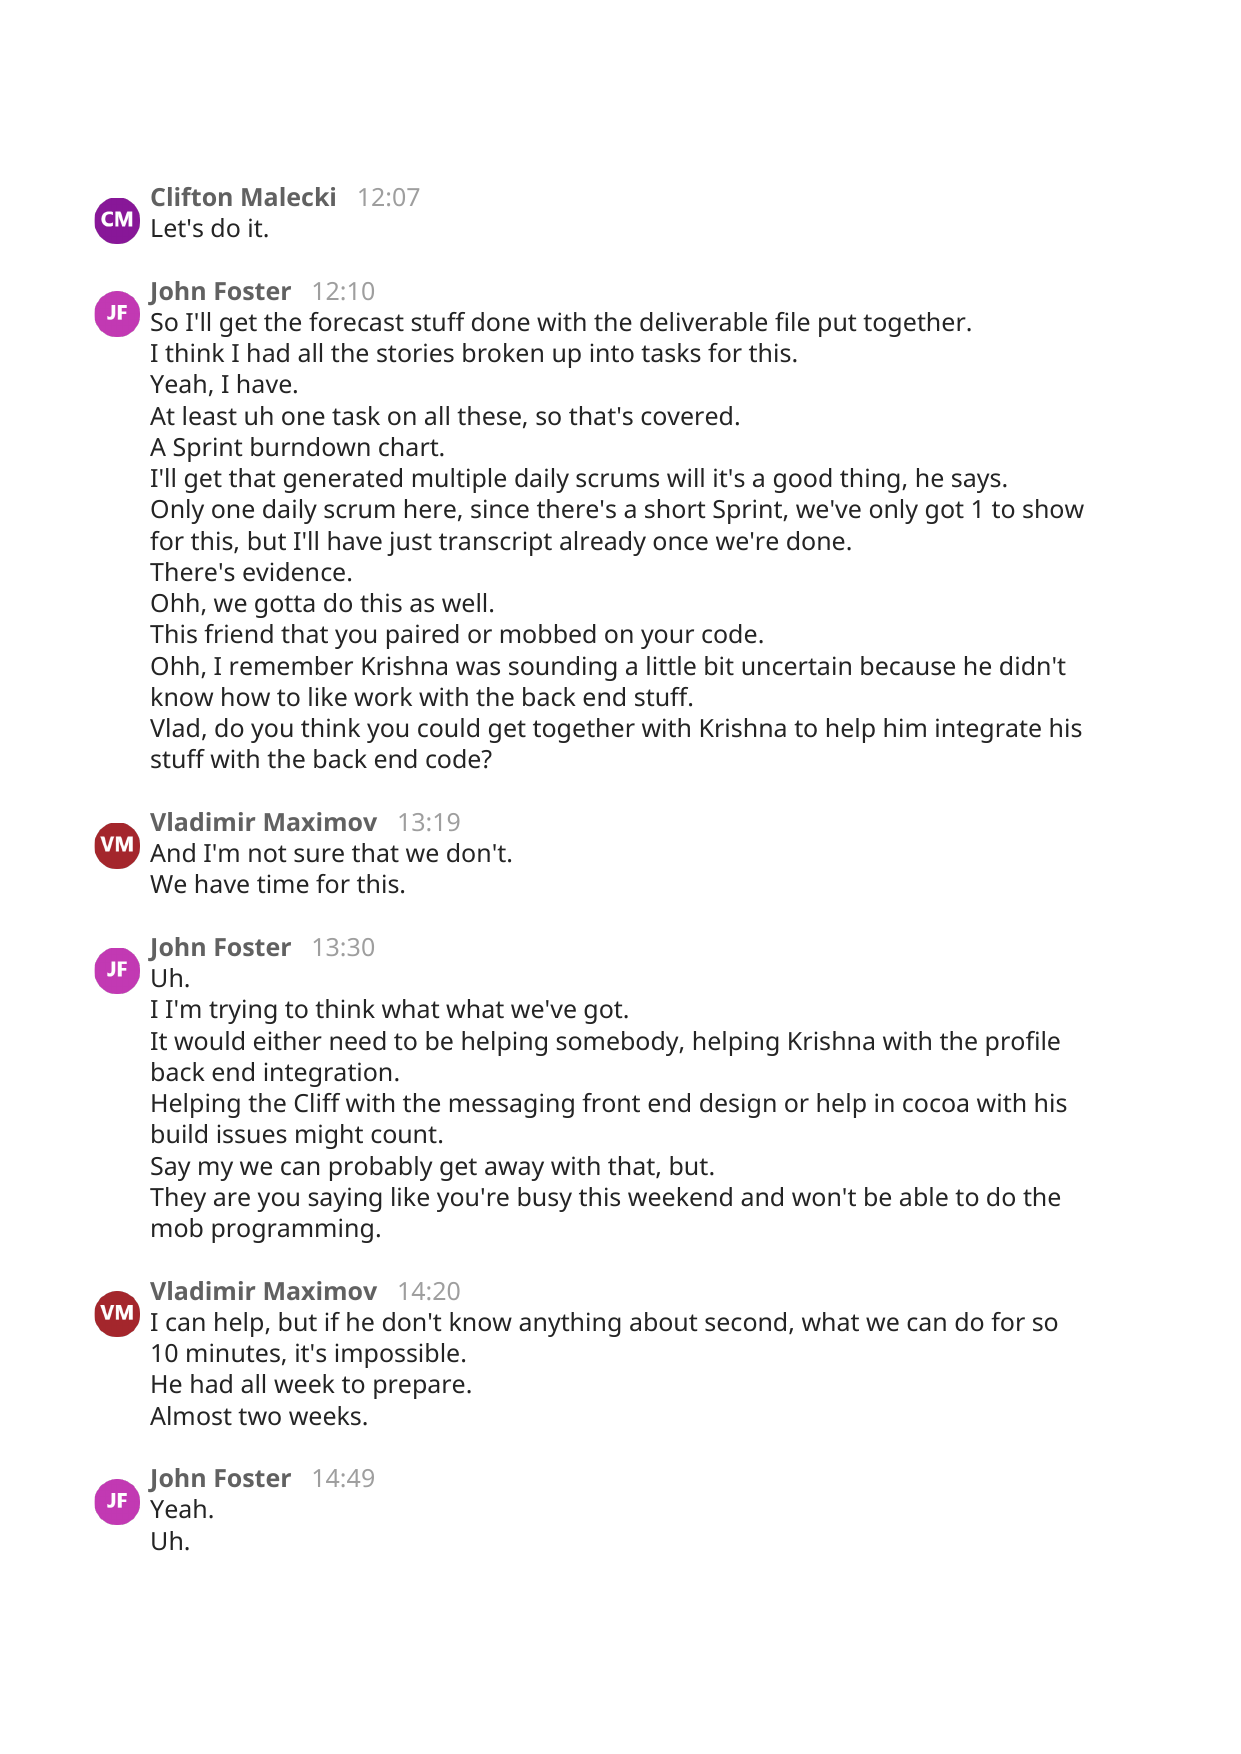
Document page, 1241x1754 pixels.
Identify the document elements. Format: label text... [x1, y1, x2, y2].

picture [94, 1479, 140, 1525]
text John Foster 13:30 Uh. I I'm trying to think what what we've got. It would either need to be helping somebody, helping Krishna with the profile back end integration. Helping the Cliff with the messaging front end design or help in cocoa with his build issues might count. Say my we can probably get away with that, but. They are you saying like you're busy this weekend and won't be able to do the mob programming. [150, 900, 1090, 1244]
text John Foster 14:49 Yeah. Uh. [150, 1431, 1090, 1556]
picture [94, 948, 140, 994]
text Vladimir Maximov 13:19 And I'm not sure that we don't. We have time for this. [150, 775, 1090, 900]
text Vladimir Maximov 14:20 I can help, but if he don't know anything about second, what we can do for so 10 minutes, it's impossible. He had all week to prepare. Almost two weeks. [150, 1244, 1090, 1431]
picture [94, 823, 140, 869]
text Clifton Malecki 12:07 Let's do it. [150, 150, 1090, 244]
picture [94, 198, 140, 244]
picture [94, 291, 140, 337]
text John Foster 12:10 So I'll get the forecast stuff done with the deliverable file put together. I think I had all the stories broken up into tasks for this. Yeah, I have. At least uh one task on all these, so that's covered. A Sprint burndown chart. I'll get that generated multiple daily scrums will it's a good thing, he says. Only one daily scrum here, since there's a short Sprint, we've only got 1 to show for this, but I'll have just transcript already once we're done. There's evidence. Ohh, we gotta do this as well. This friend that you paired or mobbed on your code. Ohh, I remember Krishna was sounding a little bit uncertain because he didn't know how to like work with the back end stuff. Vlad, do you think you could get together with Krishna to help him integrate his stuff with the back end code? [150, 244, 1090, 775]
picture [94, 1291, 140, 1337]
